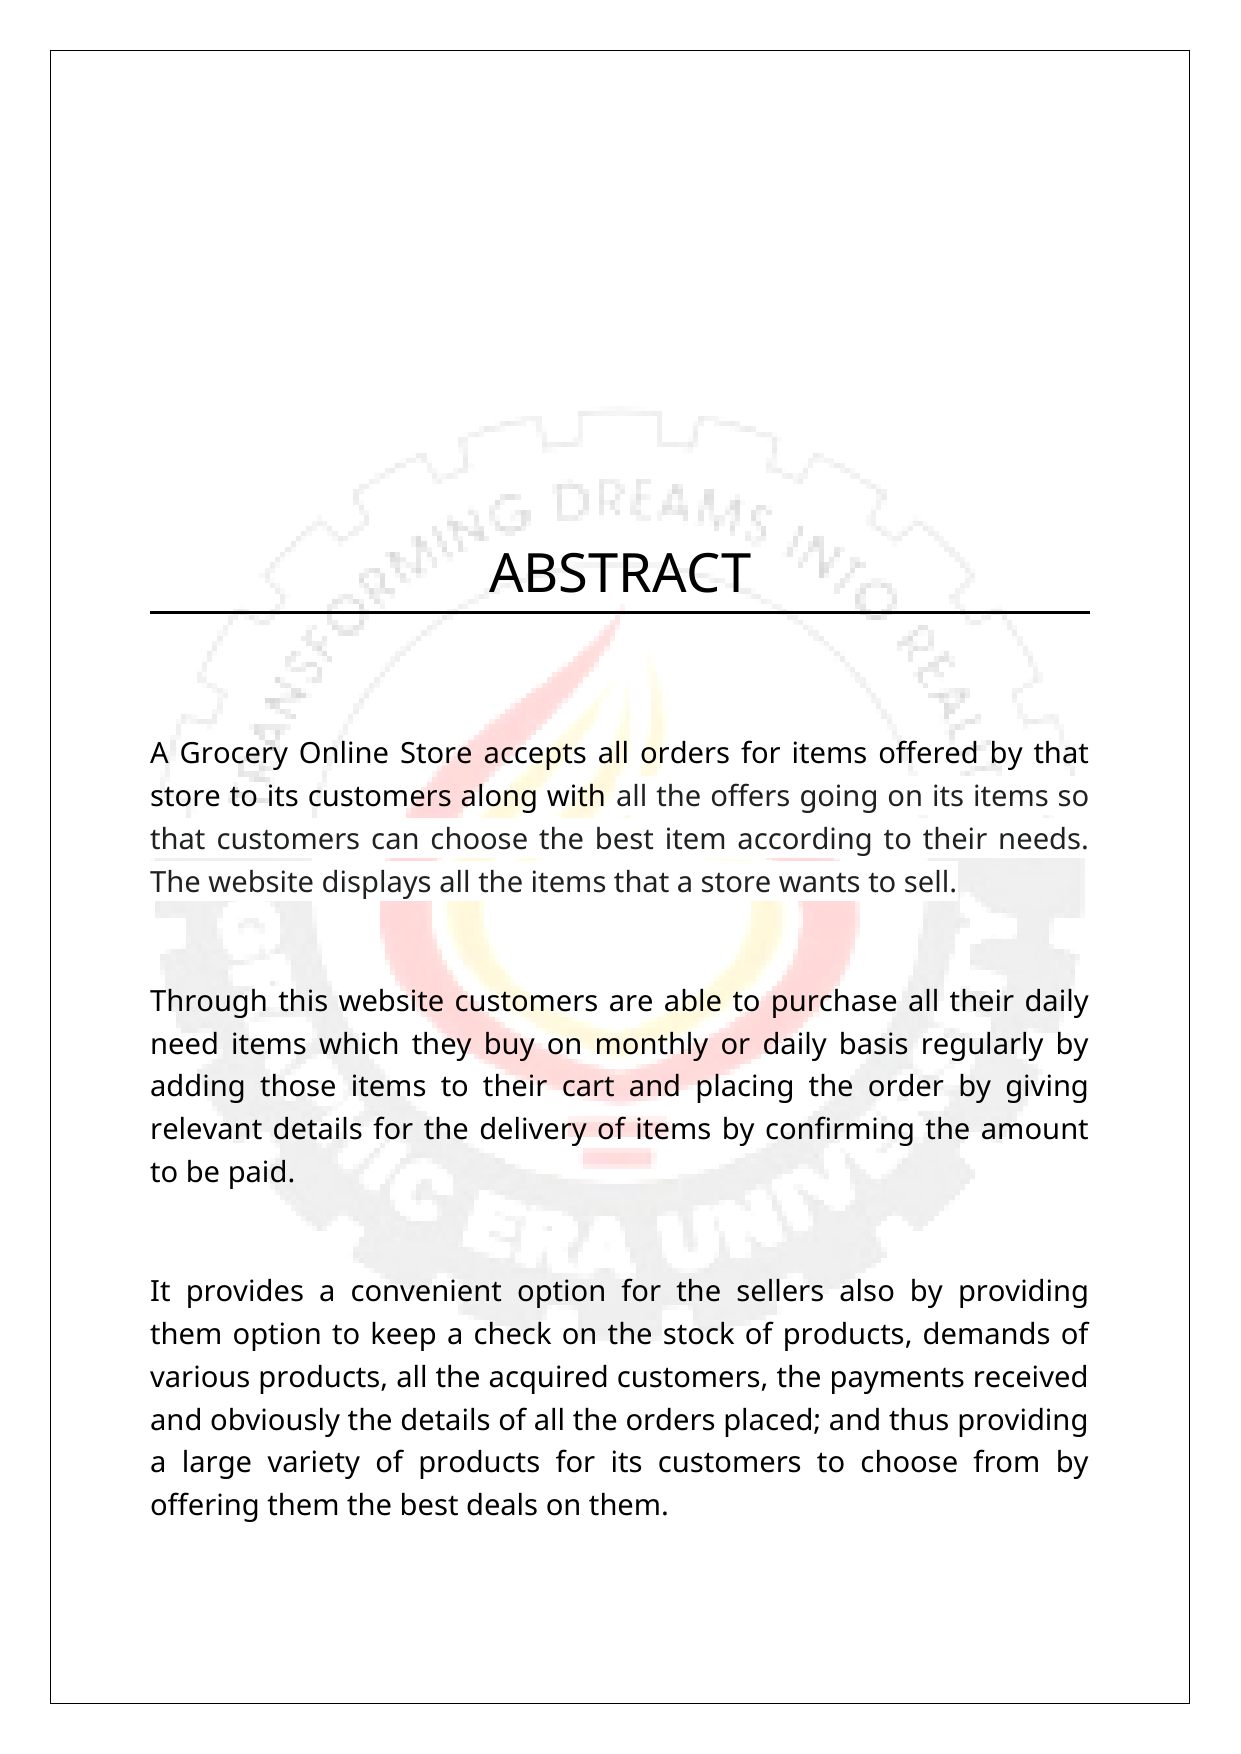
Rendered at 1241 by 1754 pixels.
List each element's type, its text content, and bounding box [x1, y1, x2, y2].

text A Grocery Online Store accepts all orders for items offered by that store to its customers along with all the offers going on its items so that customers can choose the best item according to their needs. The website displays all the items that a store wants to sell. [150, 733, 1090, 818]
text ABSTRACT [150, 535, 1090, 611]
text It provides a convenient option for the sellers also by providing them option to keep a check on the stock of products, demands of various products, all the acquired customers, the payments received and obviously the details of all the orders placed; and thus providing a large variety of products for its customers to choose from by offering them the best deals on them. [150, 1270, 1090, 1524]
text Through this website customers are able to purchase all their daily need items which they buy on monthly or daily basis regularly by adding those items to their cart and placing the order by giving relevant details for the delivery of items by confirming the amount to be paid. [150, 980, 1090, 1191]
text A Grocery Online Store accepts all orders for items offered by that store to its customers along with all the offers going on its items so that customers can choose the best item according to their needs. The website displays all the items that a store wants to sell. [150, 858, 1090, 901]
